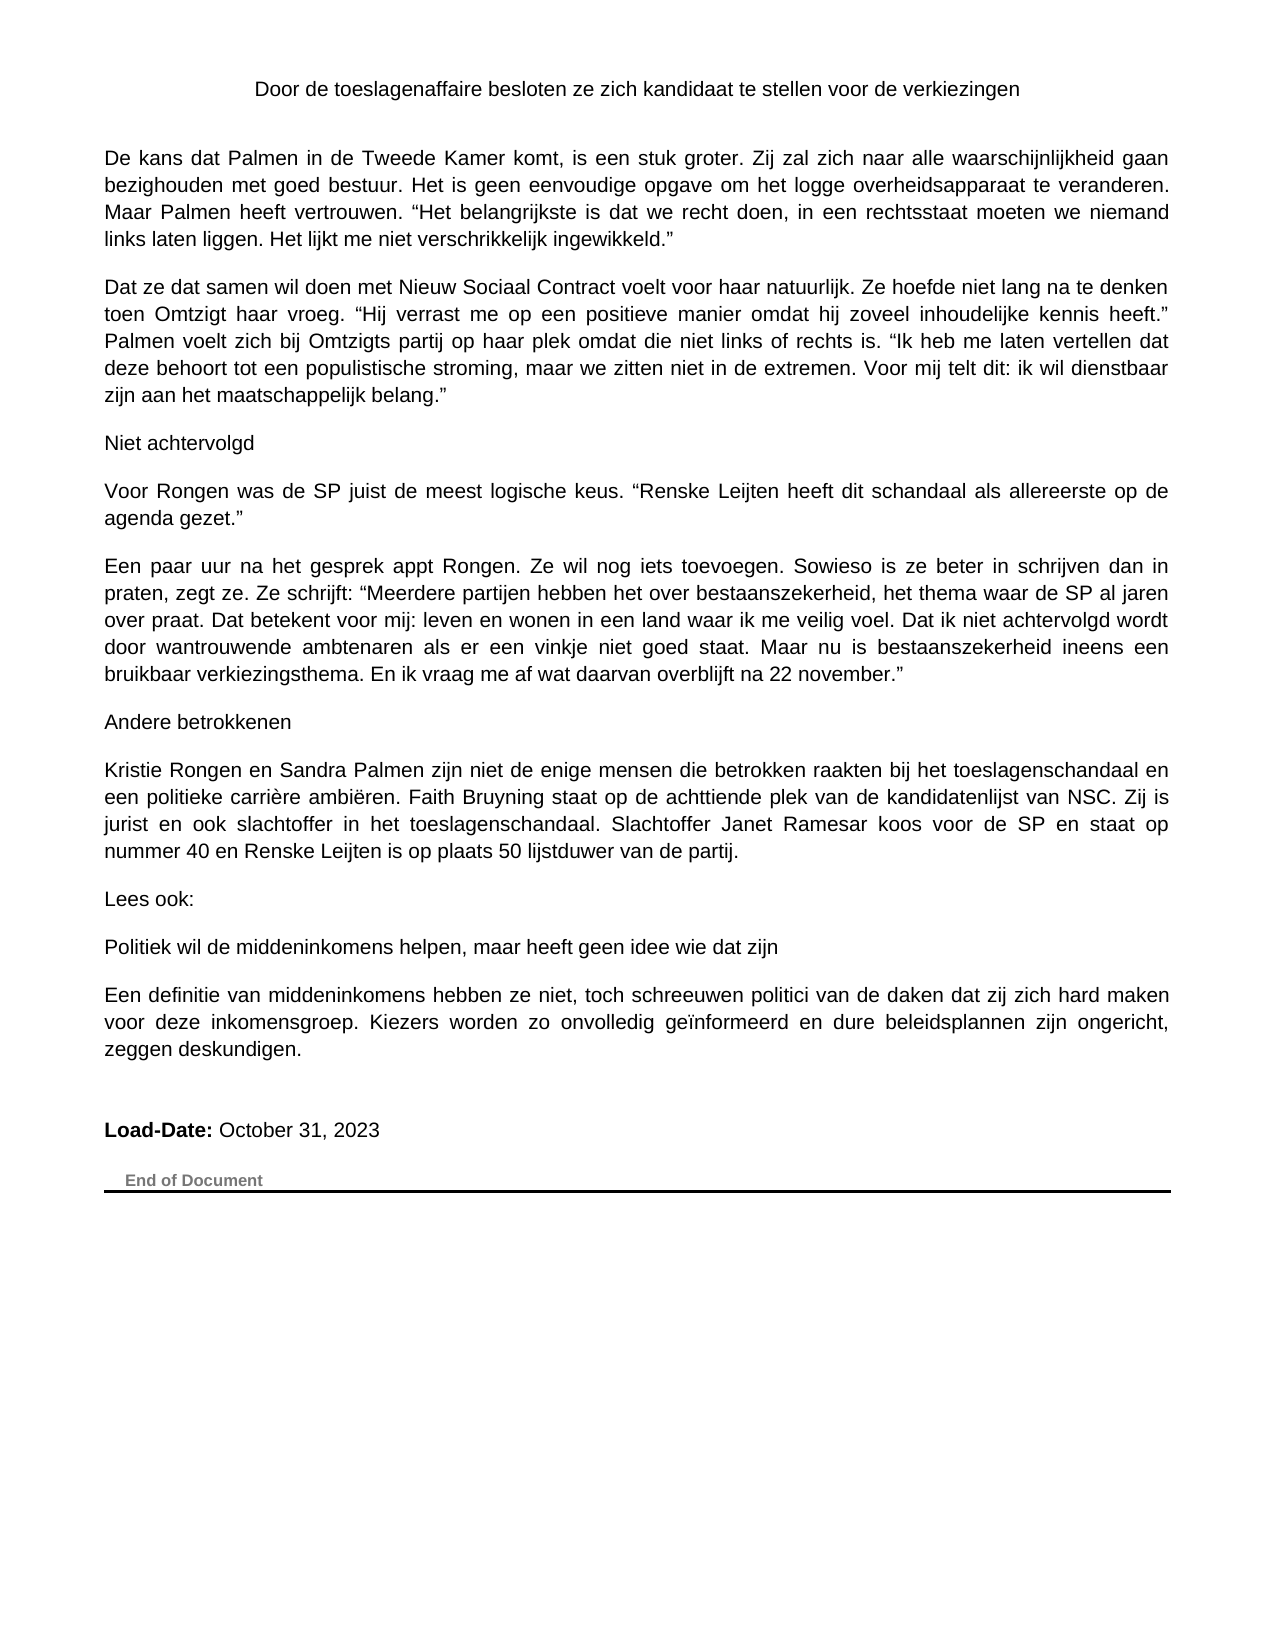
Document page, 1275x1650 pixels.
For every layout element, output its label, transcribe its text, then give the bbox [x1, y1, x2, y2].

text Een paar uur na het gesprek appt Rongen. Ze wil nog iets toevoegen. Sowieso is ze beter in schrijven dan in praten, zegt ze. Ze schrijft: “Meerdere partijen hebben het over bestaanszekerheid, het thema waar de SP al jaren over praat. Dat betekent voor mij: leven en wonen in een land waar ik me veilig voel. Dat ik niet achtervolgd wordt door wantrouwende ambtenaren als er een vinkje niet goed staat. Maar nu is bestaanszekerheid ineens een bruikbaar verkiezingsthema. En ik vraag me af wat daarvan overblijft na 22 november.” [104, 551, 1171, 686]
text End of Document [125, 1171, 1171, 1190]
text Dat ze dat samen wil doen met Nieuw Sociaal Contract voelt voor haar natuurlijk. Ze hoefde niet lang na te denken toen Omtzigt haar vroeg. “Hij verrast me op een positieve manier omdat hij zoveel inhoudelijke kennis heeft.” Palmen voelt zich bij Omtzigts partij op haar plek omdat die niet links of rechts is. “Ik heb me laten vertellen dat deze behoort tot een populistische stroming, maar we zitten niet in de extremen. Voor mij telt dit: ik wil dienstbaar zijn aan het maatschappelijk belang.” [104, 271, 1171, 407]
text Politiek wil de middeninkomens helpen, maar heeft geen idee wie dat zijn [104, 932, 1171, 959]
text Niet achtervolgd [104, 428, 1171, 455]
text Voor Rongen was de SP juist de meest logische keus. “Renske Leijten heeft dit schandaal als allereerste op de agenda gezet.” [104, 476, 1171, 530]
text Een definitie van middeninkomens hebben ze niet, toch schreeuwen politici van de daken dat zij zich hard maken voor deze inkomensgroep. Kiezers worden zo onvolledig geïnformeerd en dure beleidsplannen zijn ongericht, zeggen deskundigen. [104, 980, 1171, 1061]
text Andere betrokkenen [104, 707, 1171, 734]
text Lees ook: [104, 884, 1171, 911]
text Load-Date: October 31, 2023 [104, 1086, 1171, 1142]
text De kans dat Palmen in de Tweede Kamer komt, is een stuk groter. Zij zal zich naar alle waarschijnlijkheid gaan bezighouden met goed bestuur. Het is geen eenvoudige opgave om het logge overheidsapparaat te veranderen. Maar Palmen heeft vertrouwen. “Het belangrijkste is dat we recht doen, in een rechtsstaat moeten we niemand links laten liggen. Het lijkt me niet verschrikkelijk ingewikkeld.” [104, 142, 1171, 251]
text Kristie Rongen en Sandra Palmen zijn niet de enige mensen die betrokken raakten bij het toeslagenschandaal en een politieke carrière ambiëren. Faith Bruyning staat op de achttiende plek van de kandidatenlijst van NSC. Zij is jurist en ook slachtoffer in het toeslagenschandaal. Slachtoffer Janet Ramesar koos voor de SP en staat op nummer 40 en Renske Leijten is op plaats 50 lijstduwer van de partij. [104, 755, 1171, 863]
